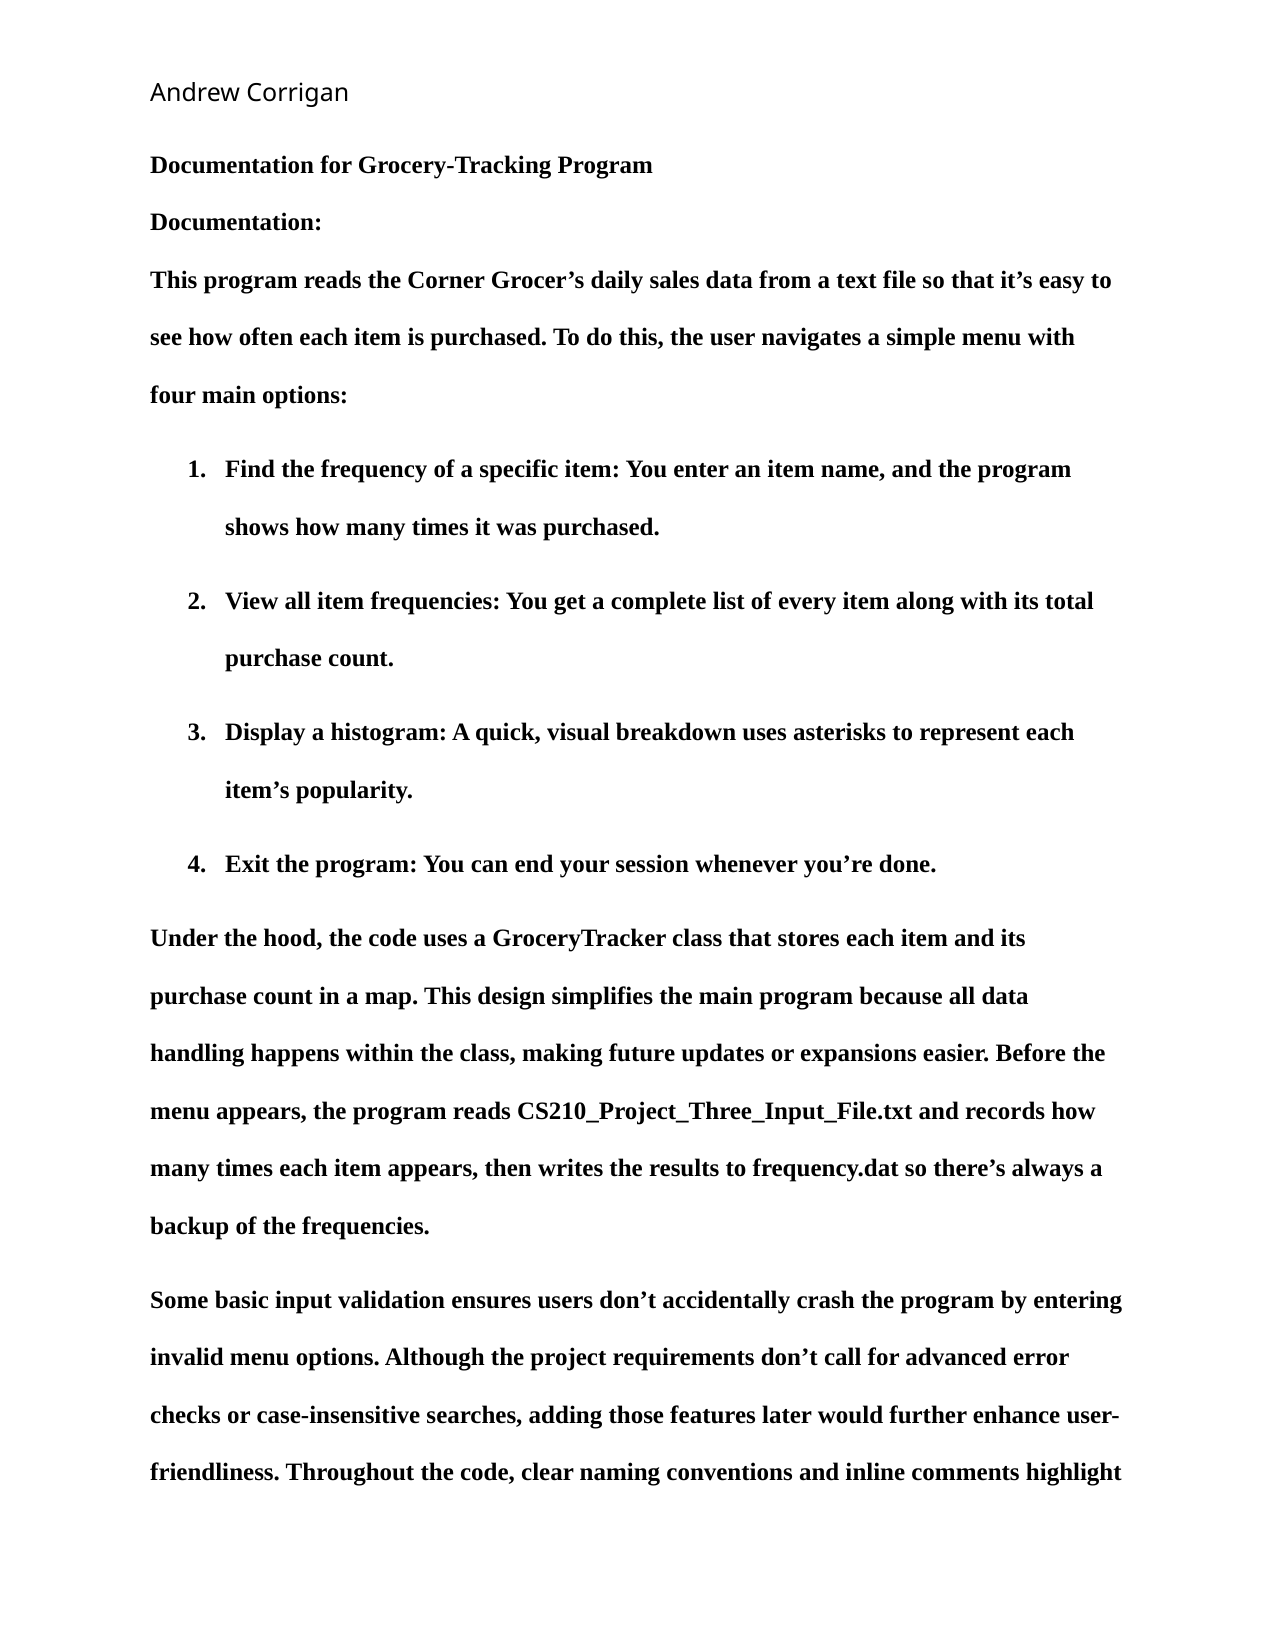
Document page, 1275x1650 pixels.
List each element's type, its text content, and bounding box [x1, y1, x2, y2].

list Display a histogram: A quick, visual breakdown uses asterisks to represent each item’s popularity. [187, 717, 1125, 804]
text Under the hood, the code uses a GroceryTracker class that stores each item and its purchase count in a map. This design simplifies the main program because all data handling happens within the class, making future updates or expansions easier. Before the menu appears, the program reads CS210_Project_Three_Input_File.txt and records how many times each item appears, then writes the results to frequency.dat so there’s always a backup of the frequencies. [150, 923, 1125, 1239]
list Find the frequency of a specific item: You enter an item name, and the program shows how many times it was purchased. [187, 454, 1125, 540]
list Exit the program: You can end your session whenever you’re done. [187, 849, 1125, 878]
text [150, 1285, 1125, 1486]
text Documentation for Grocery-Tracking Program Documentation: This program reads the Corner Grocer’s daily sales data from a text file so that it’s easy to see how often each item is purchased. To do this, the user navigates a simple menu with four main options: [150, 150, 1125, 409]
list View all item frequencies: You get a complete list of every item along with its total purchase count. [187, 586, 1125, 672]
